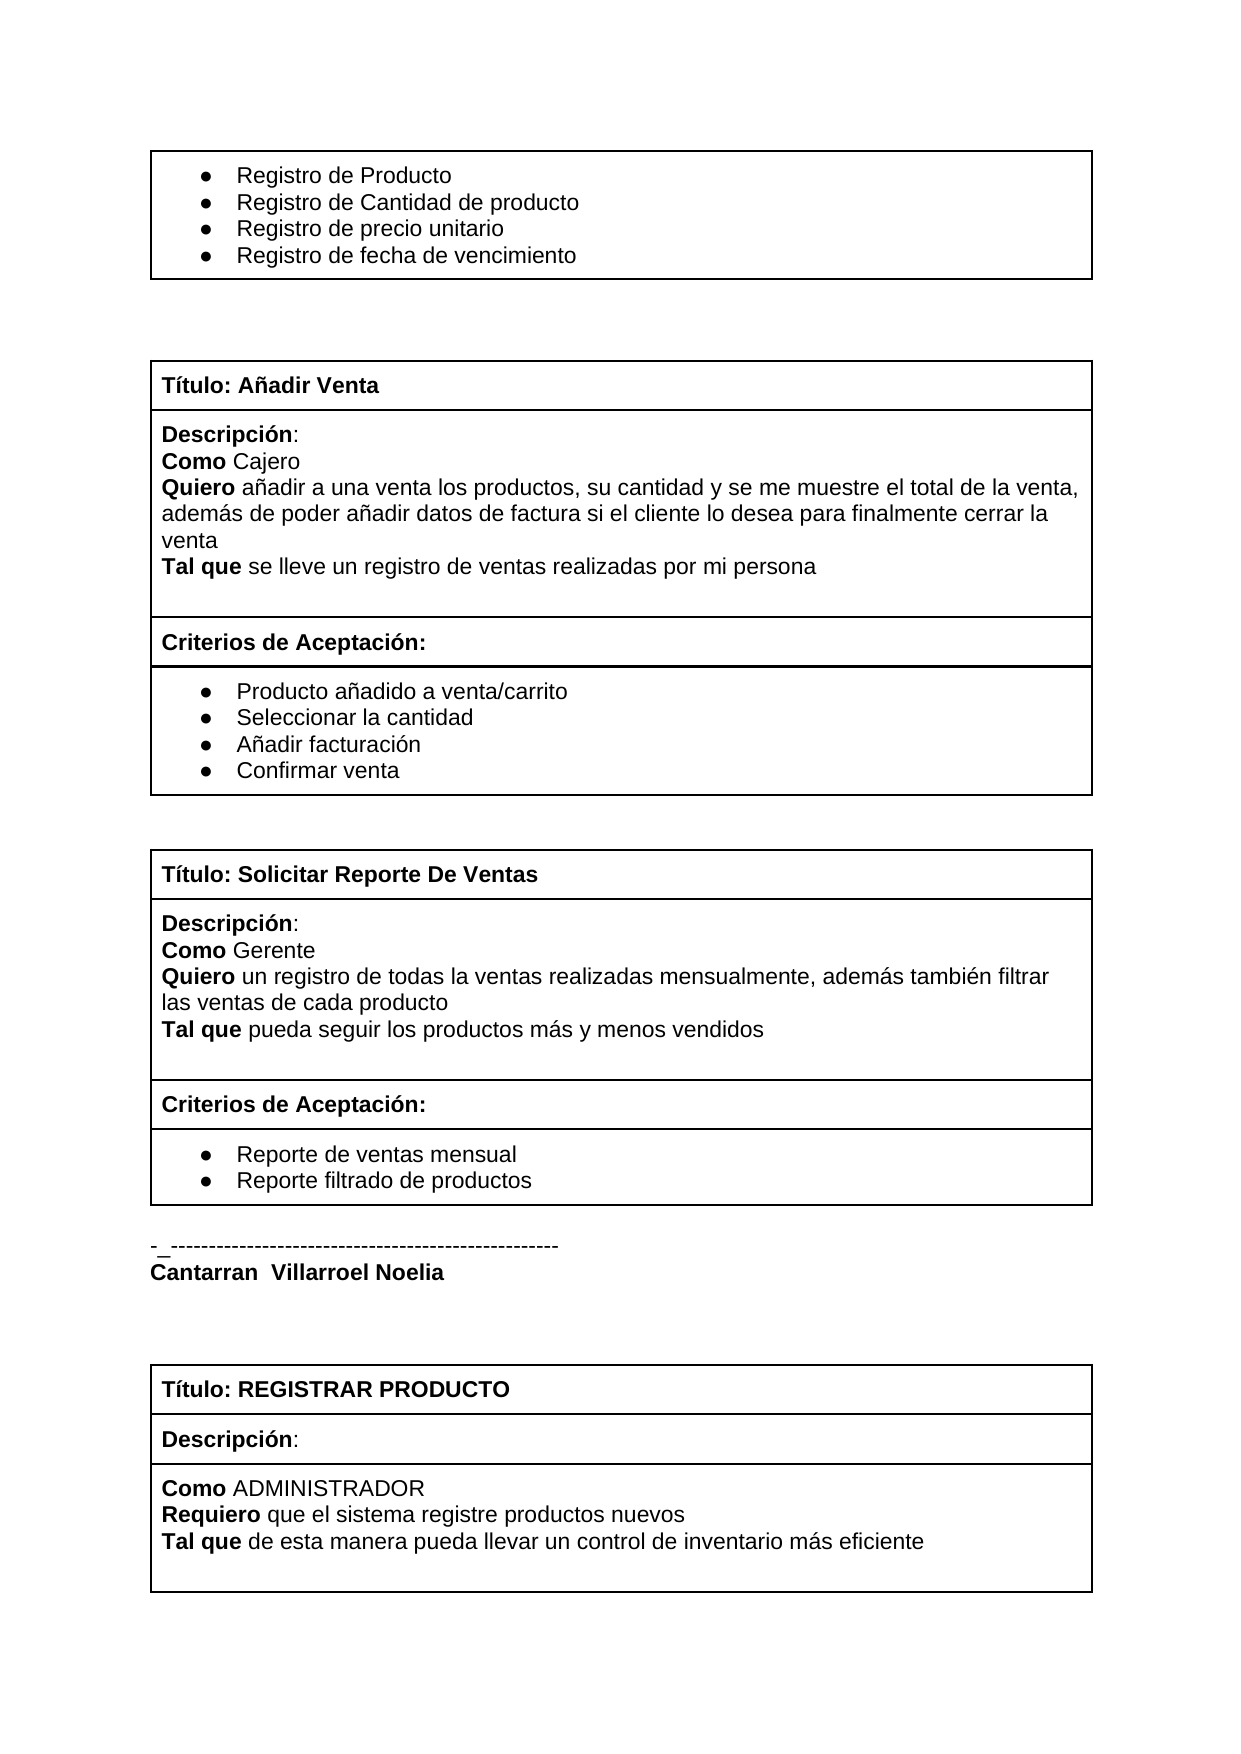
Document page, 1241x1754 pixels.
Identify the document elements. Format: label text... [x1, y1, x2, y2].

text Cantarran Villarroel Noelia [150, 1258, 1090, 1285]
table_cell Criterios de Aceptación: [152, 618, 1091, 665]
table_header Título: Añadir Venta [152, 362, 1091, 409]
table_cell Descripción: [152, 1415, 1091, 1462]
table_header Título: REGISTRAR PRODUCTO [152, 1366, 1091, 1413]
table_cell Descripción: Como Cajero Quiero añadir a una venta los productos, su cantidad y se me muestre el total de la venta, además de poder añadir datos de factura si el cliente lo desea para finalmente cerrar la venta Tal que se lleve un registro de ventas realizadas por mi persona [152, 411, 1091, 616]
table_header Título: Solicitar Reporte De Ventas [152, 851, 1091, 898]
table_cell Como ADMINISTRADOR Requiero que el sistema registre productos nuevos Tal que de esta manera pueda llevar un control de inventario más eficiente [152, 1465, 1091, 1591]
table_cell Producto añadido a venta/carrito Seleccionar la cantidad Añadir facturación Confirmar venta [152, 668, 1091, 794]
table_cell Descripción: Como Gerente Quiero un registro de todas la ventas realizadas mensualmente, además también filtrar las ventas de cada producto Tal que pueda seguir los productos más y menos vendidos [152, 900, 1091, 1079]
text -_--------------------------------------------------- [150, 1232, 1090, 1258]
table_cell Registro de Producto Registro de Cantidad de producto Registro de precio unitario Registro de fecha de vencimiento [152, 152, 1091, 278]
table_cell Criterios de Aceptación: [152, 1081, 1091, 1128]
table_cell Reporte de ventas mensual Reporte filtrado de productos [152, 1130, 1091, 1204]
